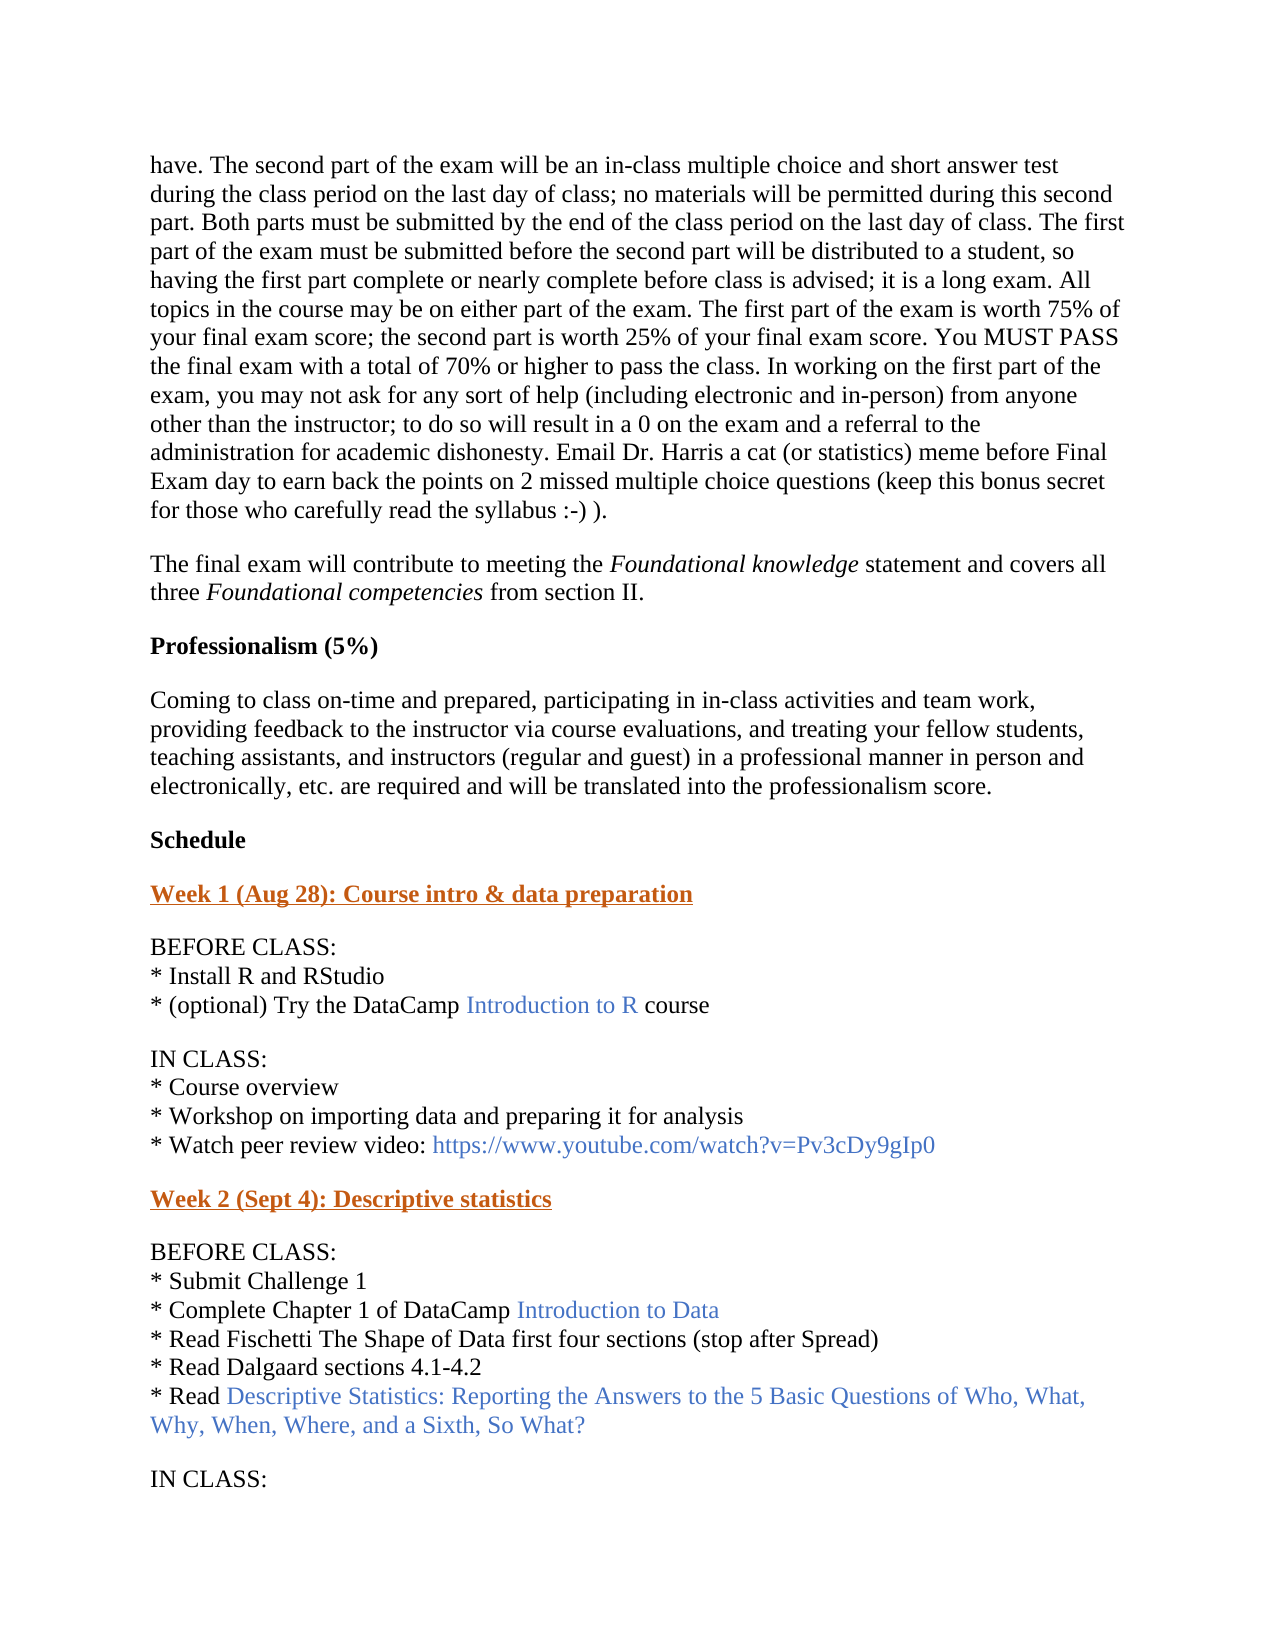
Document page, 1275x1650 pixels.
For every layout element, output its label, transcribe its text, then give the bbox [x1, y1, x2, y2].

text Professionalism (5%) [150, 631, 1125, 660]
text BEFORE CLASS: [150, 1237, 1125, 1266]
subtitle * Submit Challenge 1 [150, 1266, 1125, 1295]
subtitle * Install R and RStudio [150, 961, 1125, 990]
subtitle * Course overview [150, 1072, 1125, 1101]
subtitle Schedule [150, 825, 1125, 854]
text BEFORE CLASS: [150, 932, 1125, 961]
subtitle * Workshop on importing data and preparing it for analysis [150, 1101, 1125, 1130]
subtitle * Watch peer review video: https://www.youtube.com/watch?v=Pv3cDy9gIp0 [150, 1130, 1125, 1159]
subtitle Week 2 (Sept 4): Descriptive statistics [150, 1184, 1125, 1212]
subtitle * Read Fischetti The Shape of Data first four sections (stop after Spread) [150, 1324, 1125, 1352]
text IN CLASS: [150, 1044, 1125, 1072]
text The final exam will contribute to meeting the Foundational knowledge statement and covers all three Foundational competencies from section II. [150, 549, 1125, 606]
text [150, 150, 1125, 524]
subtitle * (optional) Try the DataCamp Introduction to R course [150, 990, 1125, 1019]
subtitle * Complete Chapter 1 of DataCamp Introduction to Data [150, 1295, 1125, 1324]
subtitle * Read Dalgaard sections 4.1-4.2 [150, 1352, 1125, 1381]
subtitle Week 1 (Aug 28): Course intro & data preparation [150, 879, 1125, 907]
text IN CLASS: [150, 1464, 1125, 1492]
subtitle * Read Descriptive Statistics: Reporting the Answers to the 5 Basic Questions of Who, What, Why, When, Where, and a Sixth, So What? [150, 1381, 1125, 1439]
text Coming to class on-time and prepared, participating in in-class activities and team work, providing feedback to the instructor via course evaluations, and treating your fellow students, teaching assistants, and instructors (regular and guest) in a professional manner in person and electronically, etc. are required and will be translated into the professionalism score. [150, 685, 1125, 800]
